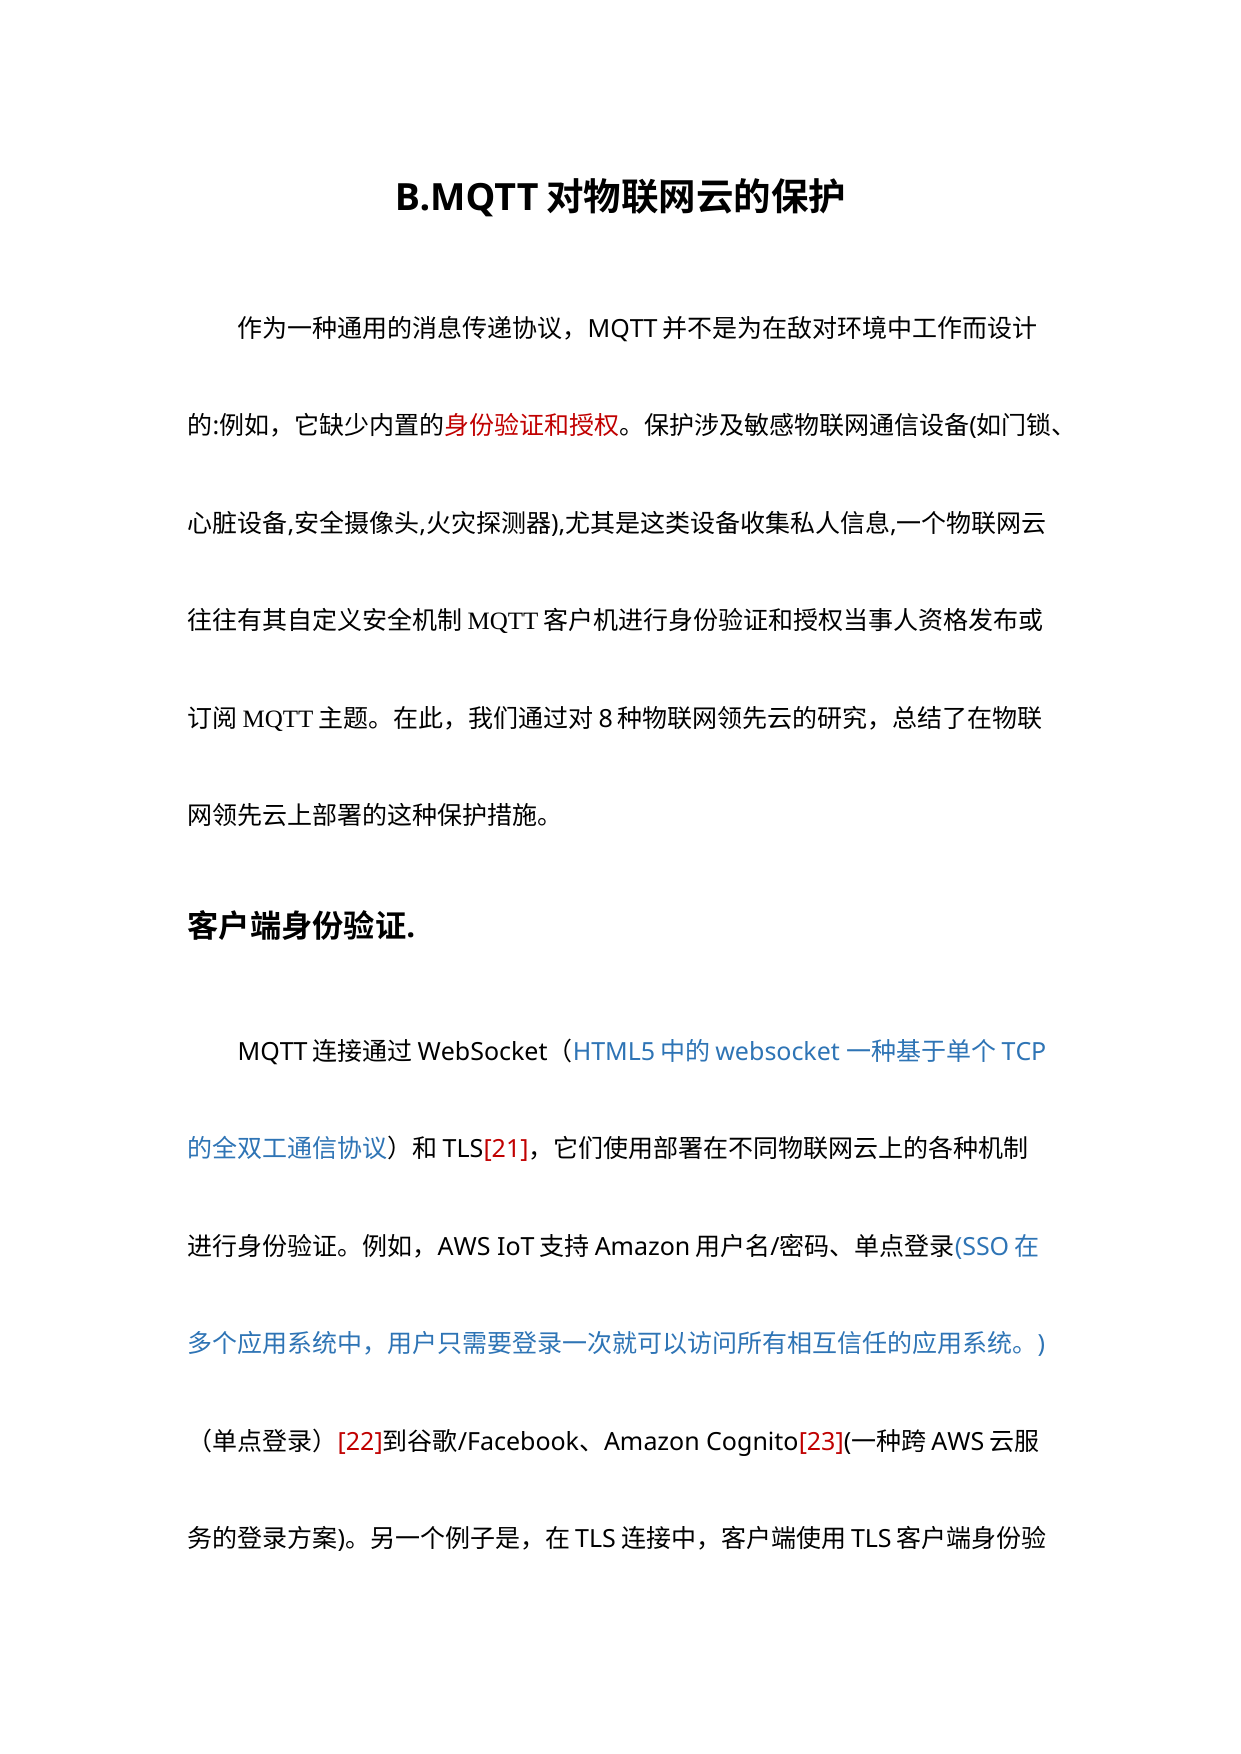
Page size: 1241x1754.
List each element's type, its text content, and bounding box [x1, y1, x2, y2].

text 作为一种通用的消息传递协议，MQTT并不是为在敌对环境中工作而设计的:例如，它缺少内置的身份验证和授权。保护涉及敏感物联网通信设备(如门锁、心脏设备,安全摄像头,火灾探测器),尤其是这类设备收集私人信息,一个物联网云往往有其自定义安全机制MQTT客户机进行身份验证和授权当事人资格发布或订阅MQTT主题。在此，我们通过对8种物联网领先云的研究，总结了在物联网领先云上部署的这种保护措施。 [187, 294, 1053, 846]
subtitle 客户端身份验证. [187, 891, 1053, 956]
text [187, 1017, 1053, 1569]
subtitle B.MQTT对物联网云的保护 [187, 162, 1053, 227]
